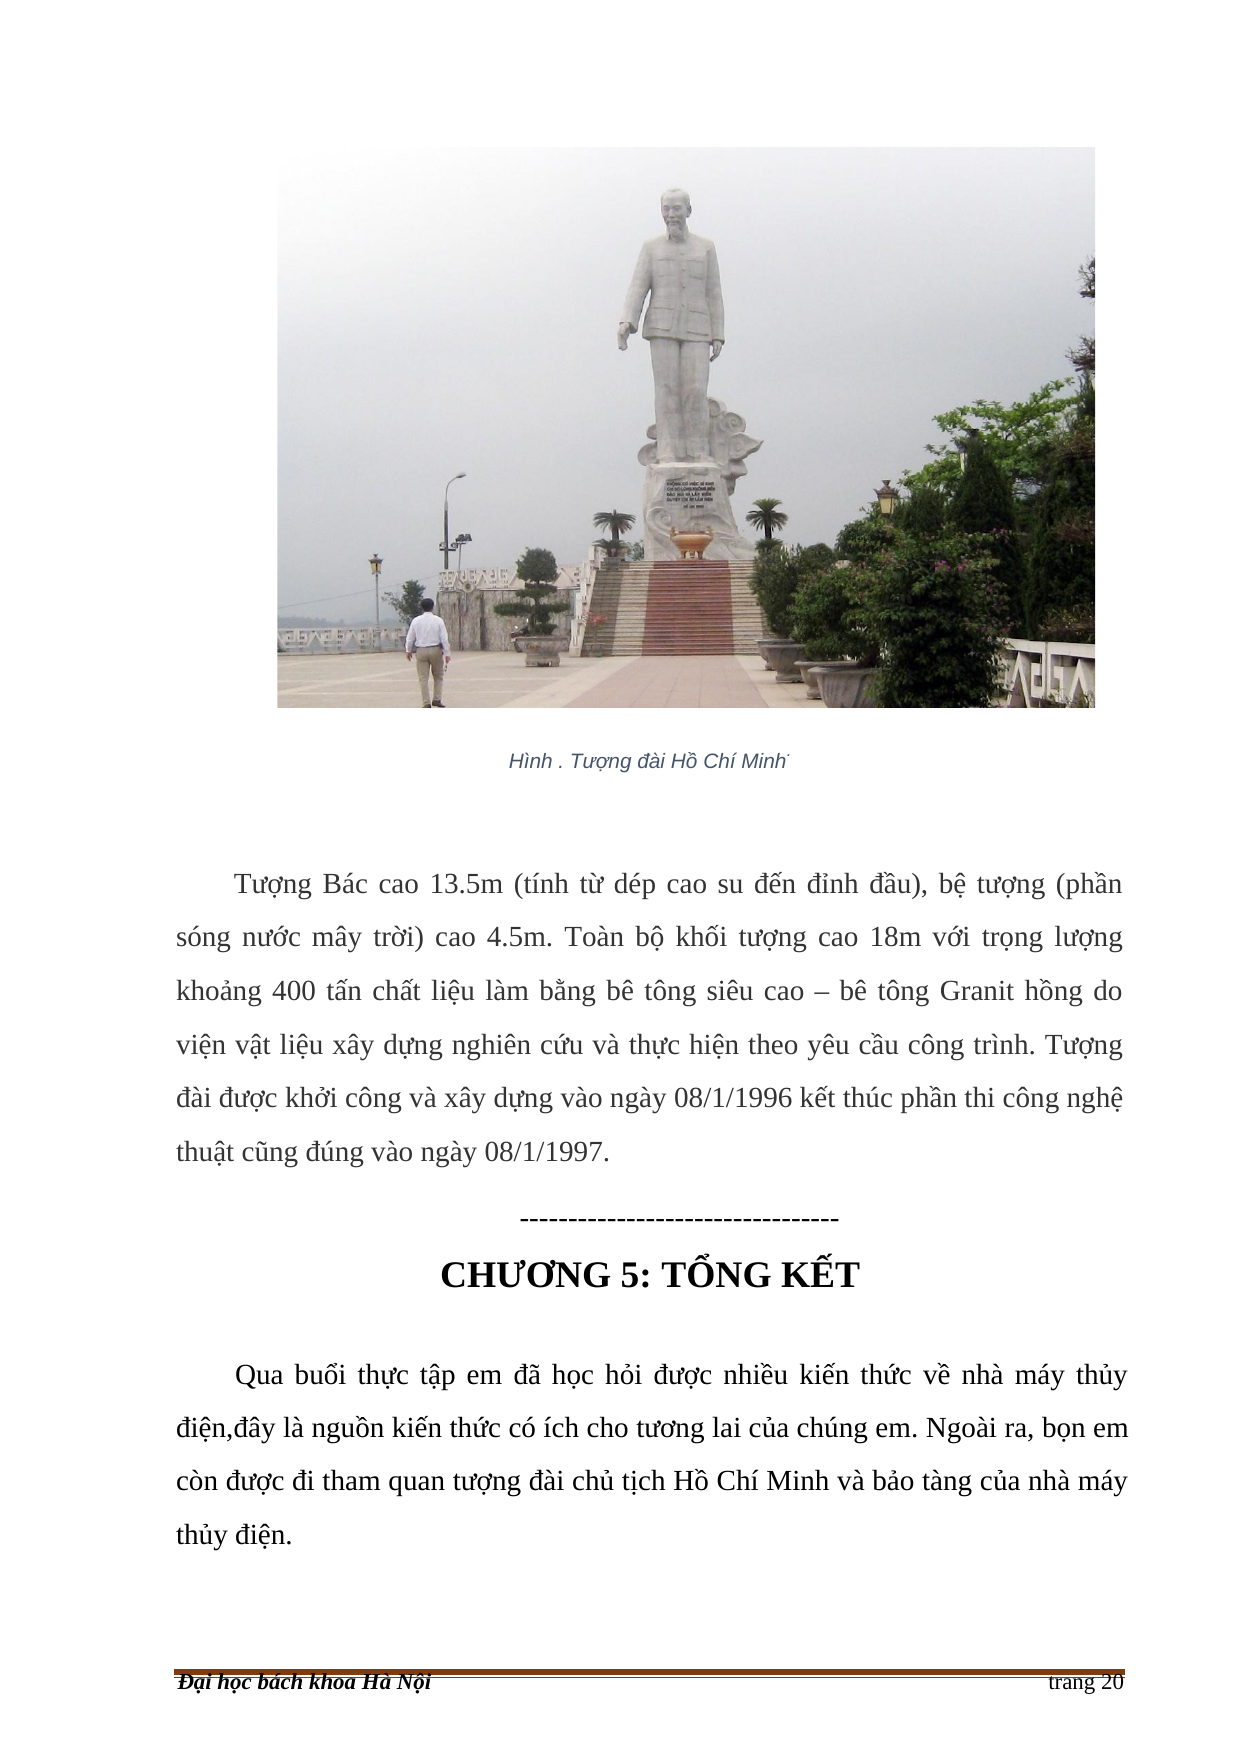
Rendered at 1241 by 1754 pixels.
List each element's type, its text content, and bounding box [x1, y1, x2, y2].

text Hình . Tượng đài Hồ Chí Minh. [177, 741, 1122, 774]
subtitle CHƯƠNG 5: TỔNG KẾT [177, 1253, 1123, 1296]
text Qua buổi thực tập em đã học hỏi được nhiều kiến thức về nhà máy thủy điện,đây là nguồn kiến thức có ích cho tương lai của chúng em. Ngoài ra, bọn em còn được đi tham quan tượng đài chủ tịch Hồ Chí Minh và bảo tàng của nhà máy thủy điện. [176, 1357, 1129, 1550]
picture [277, 147, 1096, 708]
text Tượng Bác cao 13.5m (tính từ dép cao su đến đỉnh đầu), bệ tượng (phần sóng nước mây trời) cao 4.5m. Toàn bộ khối tượng cao 18m với trọng lượng khoảng 400 tấn chất liệu làm bằng bê tông siêu cao – bê tông Granit hồng do viện vật liệu xây dựng nghiên cứu và thực hiện theo yêu cầu công trình. Tượng đài được khởi công và xây dựng vào ngày 08/1/1996 kết thúc phần thi công nghệ thuật cũng đúng vào ngày 08/1/1997. [176, 866, 1124, 1168]
text --------------------------------- [229, 1200, 1129, 1234]
